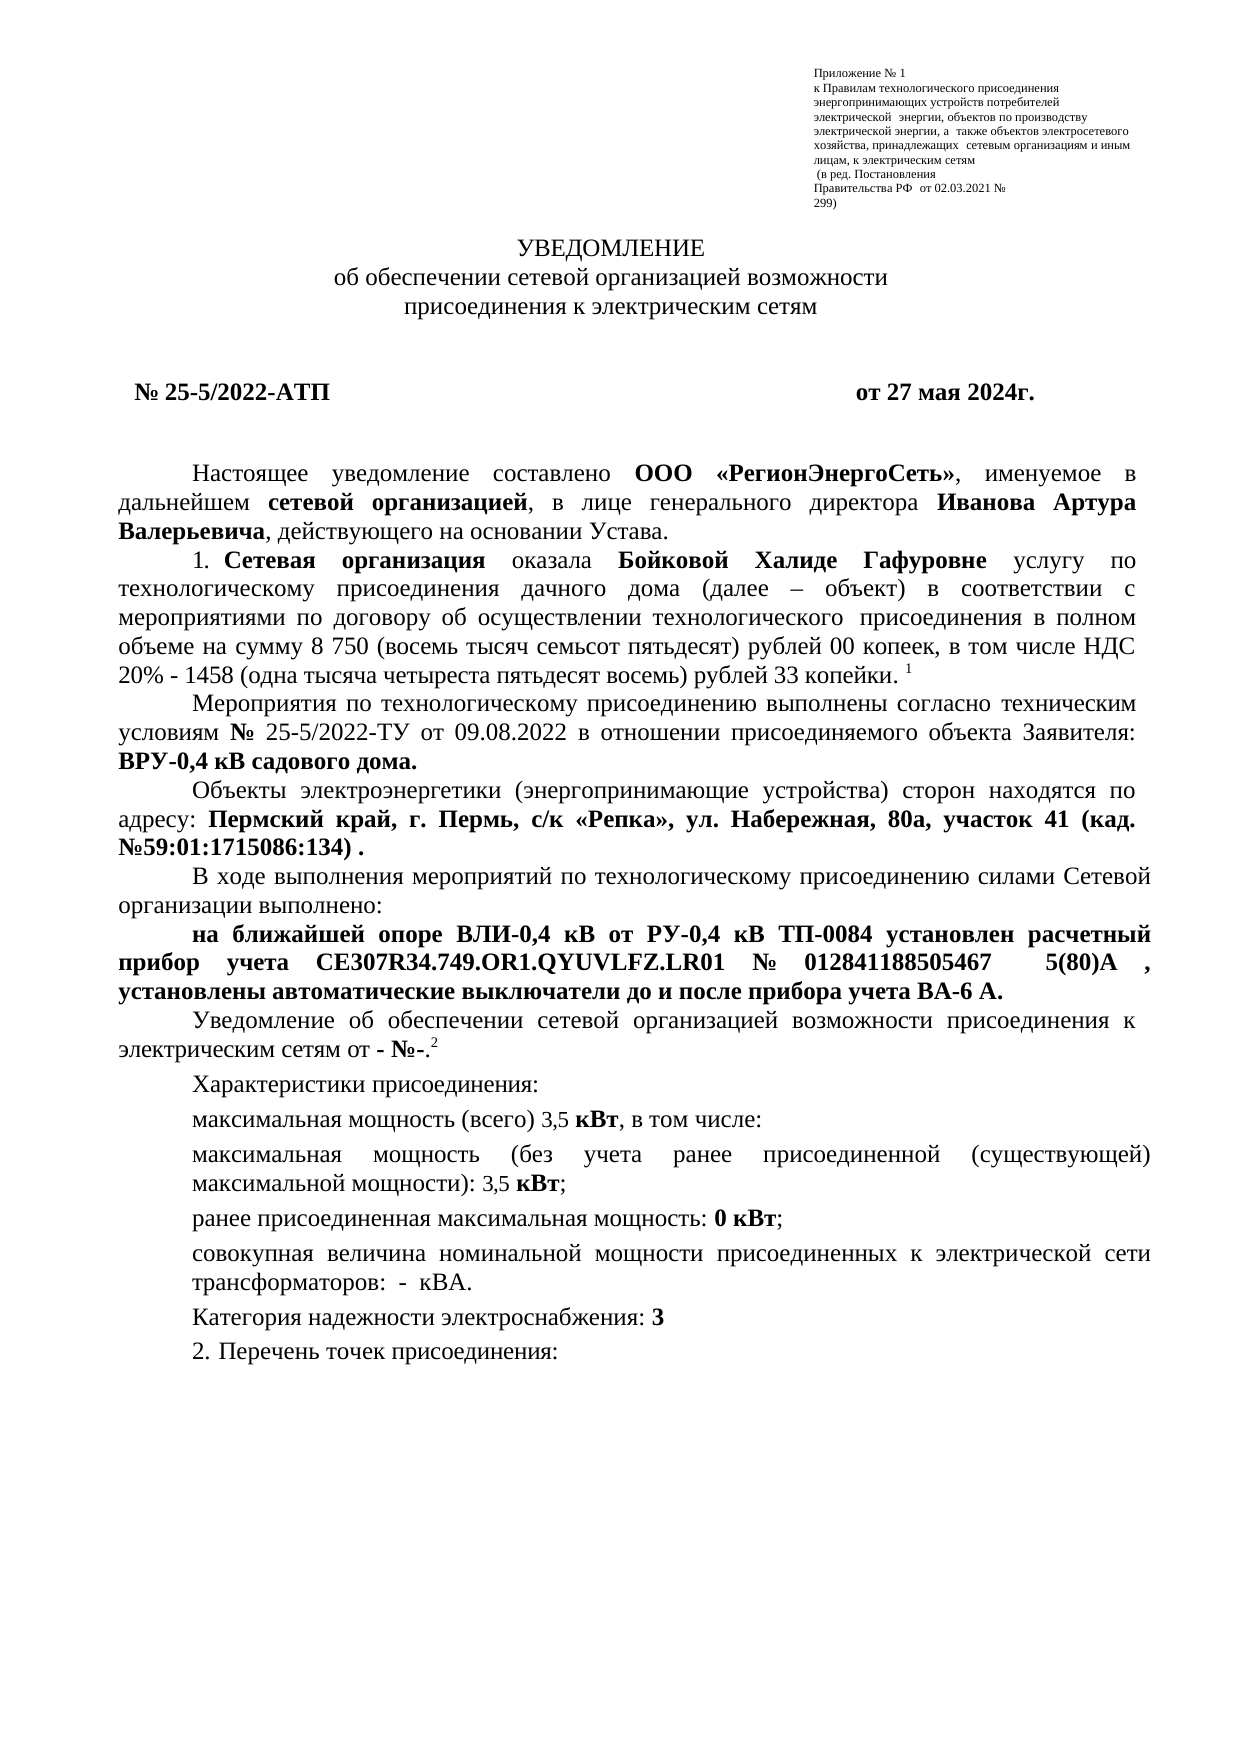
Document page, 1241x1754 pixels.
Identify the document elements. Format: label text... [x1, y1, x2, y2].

list Сетевая организация оказала Бойковой Халиде Гафуровне услугу по технологическому присоединения дачного дома (далее – объект) в соответствии с мероприятиями по договору об осуществлении технологического присоединения в полном объеме на сумму 8 750 (восемь тысяч семьсот пятьдесят) рублей 00 копеек, в том числе НДС 20% - 1458 (одна тысяча четыреста пятьдесят восемь) рублей 33 копейки. 1 [118, 545, 1136, 688]
text Уведомление об обеспечении сетевой организацией возможности присоединения к электрическим сетям от - №-.2 [118, 1005, 1136, 1062]
list Перечень точек присоединения: [118, 1336, 1152, 1365]
text Мероприятия по технологическому присоединению выполнены согласно техническим условиям № 25-5/2022-ТУ от 09.08.2022 в отношении присоединяемого объекта Заявителя: ВРУ-0,4 кВ садового дома. [118, 688, 1136, 775]
text об обеспечении сетевой организацией возможности присоединения к электрическим сетям [325, 262, 896, 319]
text максимальная мощность (всего) 3,5 кВт, в том числе: [118, 1104, 1152, 1133]
text максимальная мощность (без учета ранее присоединенной (существующей) максимальной мощности): 3,5 кВт; [192, 1139, 1152, 1197]
text ранее присоединенная максимальная мощность: 0 кВт; [118, 1203, 1152, 1232]
text В ходе выполнения мероприятий по технологическому присоединению силами Сетевой организации выполнено: [118, 861, 1152, 919]
text Объекты электроэнергетики (энергопринимающие устройства) сторон находятся по адресу: Пермский край, г. Пермь, с/к «Репка», ул. Набережная, 80а, участок 41 (кад. №59:01:1715086:134) . [118, 775, 1136, 861]
text Категория надежности электроснабжения: 3 [118, 1302, 1152, 1331]
text № 25-5/2022-АТП от 27 мая 2024г. [118, 377, 1149, 406]
text УВЕДОМЛЕНИЕ [325, 233, 896, 262]
text совокупная величина номинальной мощности присоединенных к электрической сети трансформаторов: - кВА. [192, 1238, 1152, 1296]
text к Правилам технологического присоединения энергопринимающих устройств потребителей электрической энергии, объектов по производству электрической энергии, а также объектов электросетевого хозяйства, принадлежащих сетевым организациям и иным лицам, к электрическим сетям [813, 81, 1136, 167]
text Приложение № 1 [813, 66, 1152, 81]
text на ближайшей опоре ВЛИ-0,4 кВ от РУ-0,4 кВ ТП-0084 установлен расчетный прибор учета СЕ307R34.749.OR1.QYUVLFZ.LR01 № 012841188505467 5(80)А , установлены автоматические выключатели до и после прибора учета ВА-6 А. [118, 919, 1152, 1005]
text Настоящее уведомление составлено ООО «РегионЭнергоСеть», именуемое в дальнейшем сетевой организацией, в лице генерального директора Иванова Артура Валерьевича, действующего на основании Устава. [118, 458, 1136, 545]
text Характеристики присоединения: [118, 1069, 1152, 1098]
text (в ред. Постановления Правительства РФ от 02.03.2021 № 299) [813, 167, 1009, 210]
